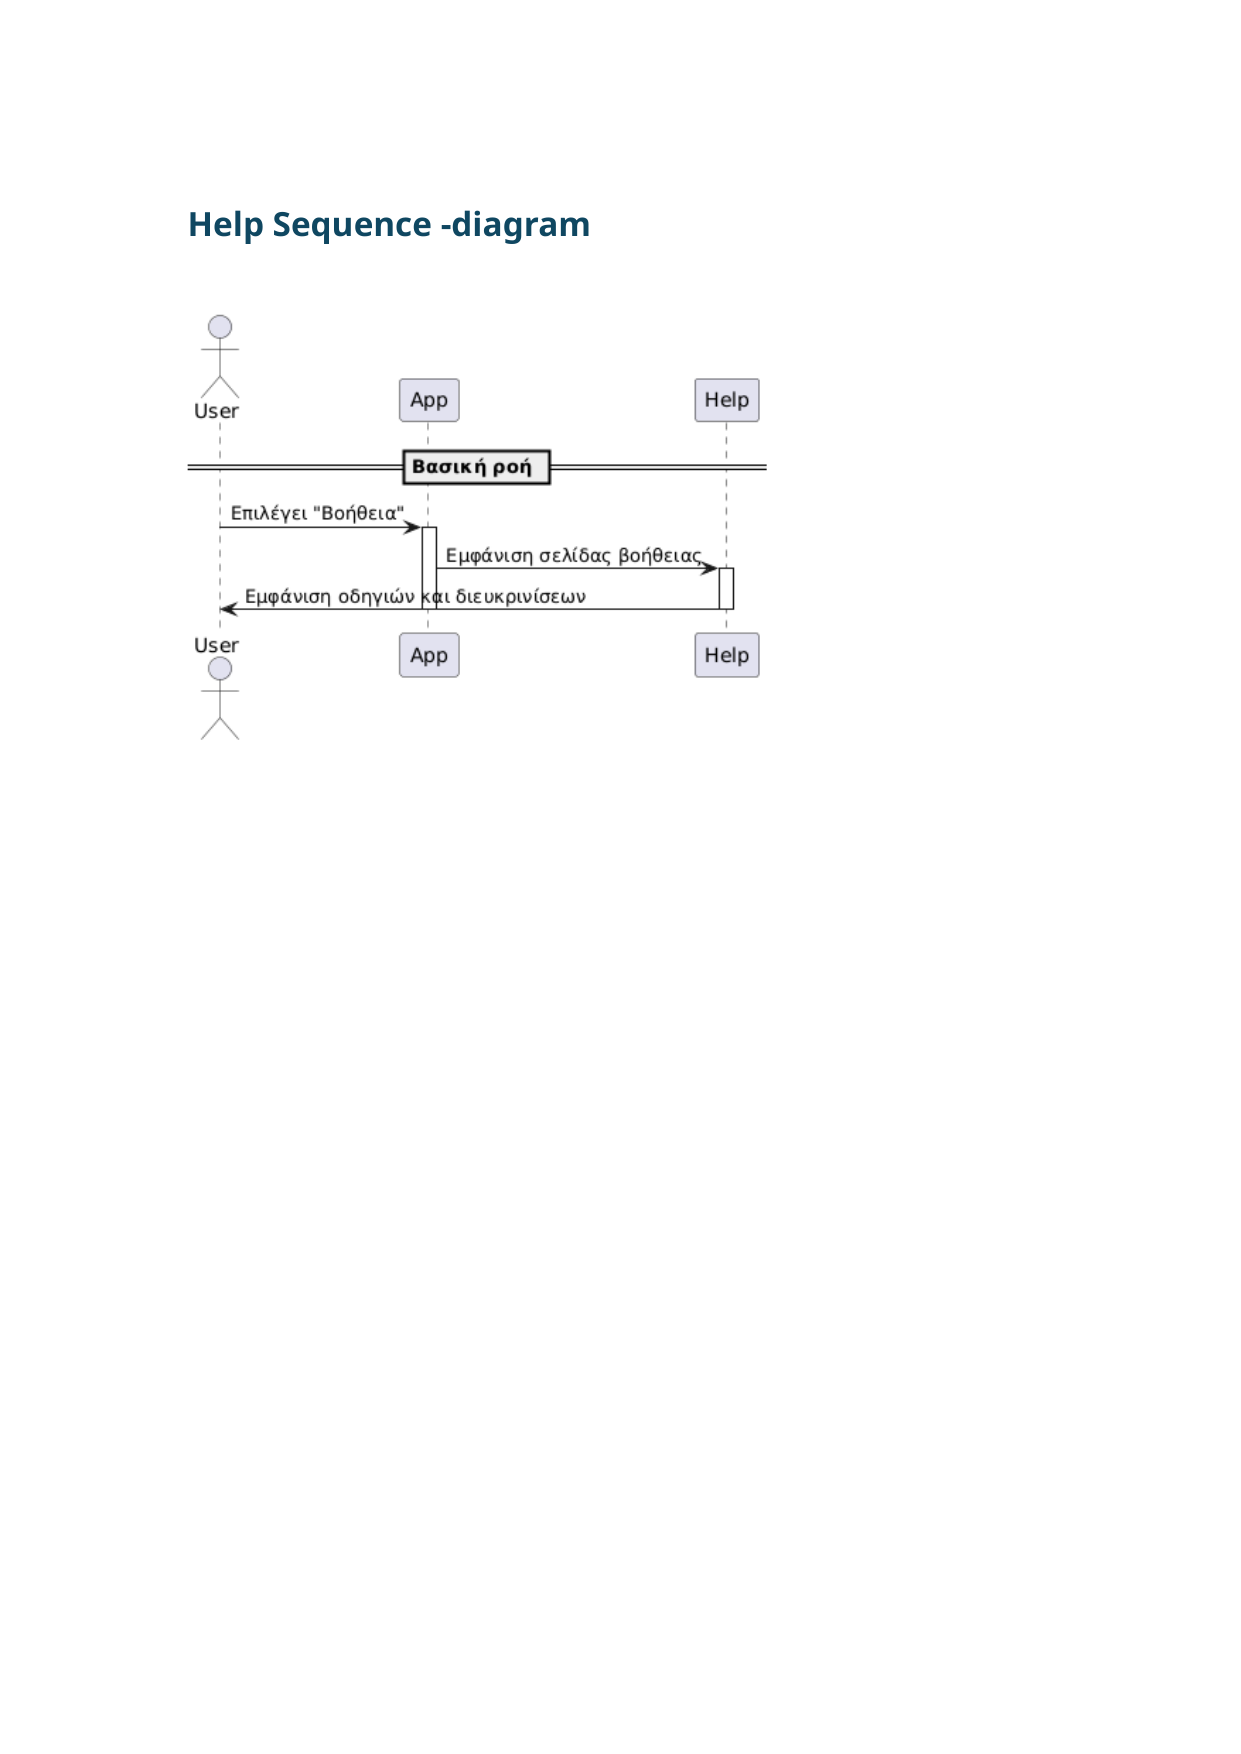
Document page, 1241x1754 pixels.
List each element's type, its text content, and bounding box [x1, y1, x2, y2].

picture [187, 308, 774, 747]
subtitle Help Sequence -diagram [187, 200, 1053, 246]
